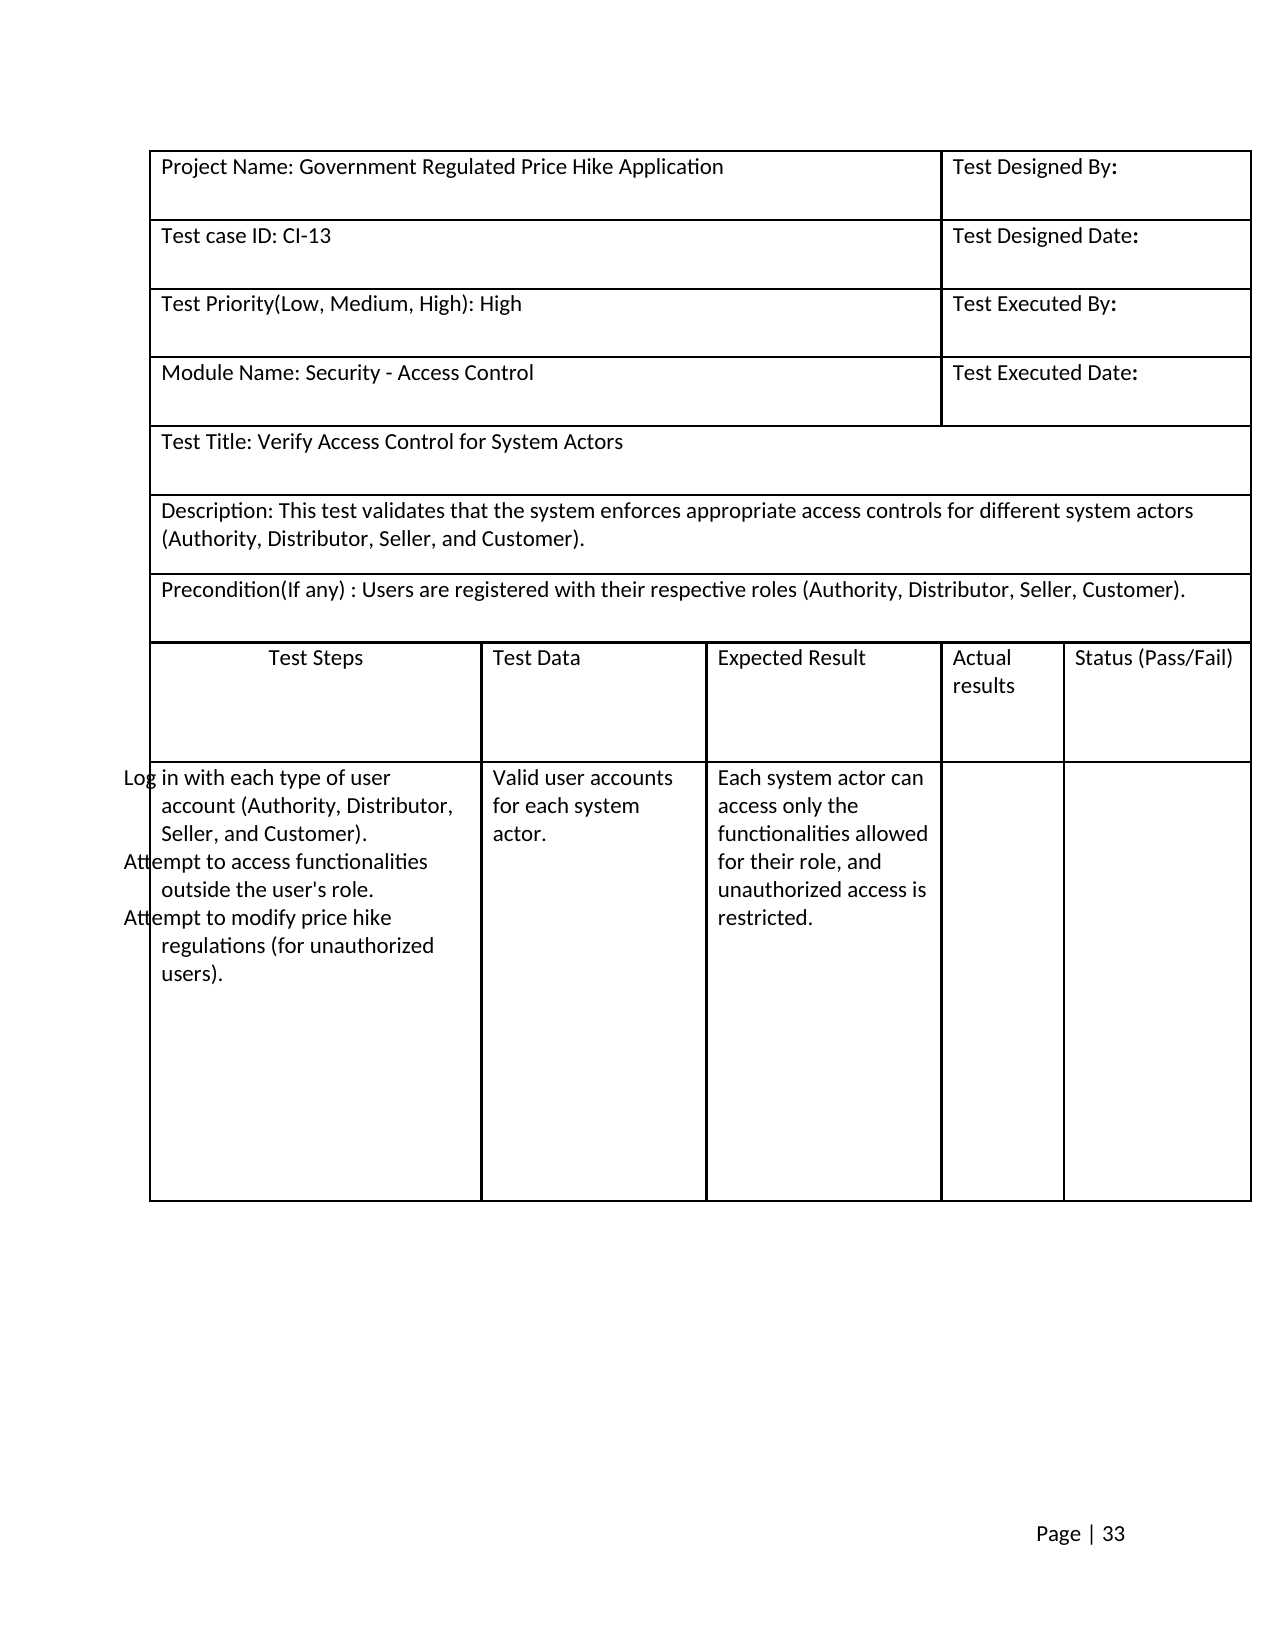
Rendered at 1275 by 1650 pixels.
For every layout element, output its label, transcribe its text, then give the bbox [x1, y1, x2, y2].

table_cell Status (Pass/Fail) [1065, 644, 1250, 761]
table_cell Test Designed Date: [943, 221, 1250, 287]
table_cell Log in with each type of user account (Authority, Distributor, Seller, and Customer). Attempt to access functionalities outside the user's role. Attempt to modify price hike regulations (for unauthorized users). [151, 763, 480, 1199]
table_cell Actual results [943, 644, 1063, 761]
table_cell [943, 763, 1063, 1199]
table_cell [1065, 763, 1250, 1199]
table_cell Test case ID: CI-13 [151, 221, 940, 287]
table_cell Test Priority(Low, Medium, High): High [151, 290, 940, 356]
table_cell Test Title: Verify Access Control for System Actors [151, 427, 1250, 494]
table_cell Description: This test validates that the system enforces appropriate access controls for different system actors (Authority, Distributor, Seller, and Customer). [151, 496, 1250, 573]
table_cell Test Executed Date: [943, 358, 1250, 425]
table_cell Each system actor can access only the functionalities allowed for their role, and unauthorized access is restricted. [708, 763, 940, 1199]
table_cell Test Steps [151, 644, 480, 761]
table_cell Test Data [483, 644, 705, 761]
table_cell Valid user accounts for each system actor. [483, 763, 705, 1199]
table_header Test Designed By: [943, 152, 1250, 219]
table_cell Test Executed By: [943, 290, 1250, 356]
table_header Project Name: Government Regulated Price Hike Application [151, 152, 940, 219]
table_cell Module Name: Security - Access Control [151, 358, 940, 425]
table_cell Expected Result [708, 644, 940, 761]
table_cell Precondition(If any) : Users are registered with their respective roles (Authority, Distributor, Seller, Customer). [151, 575, 1250, 641]
